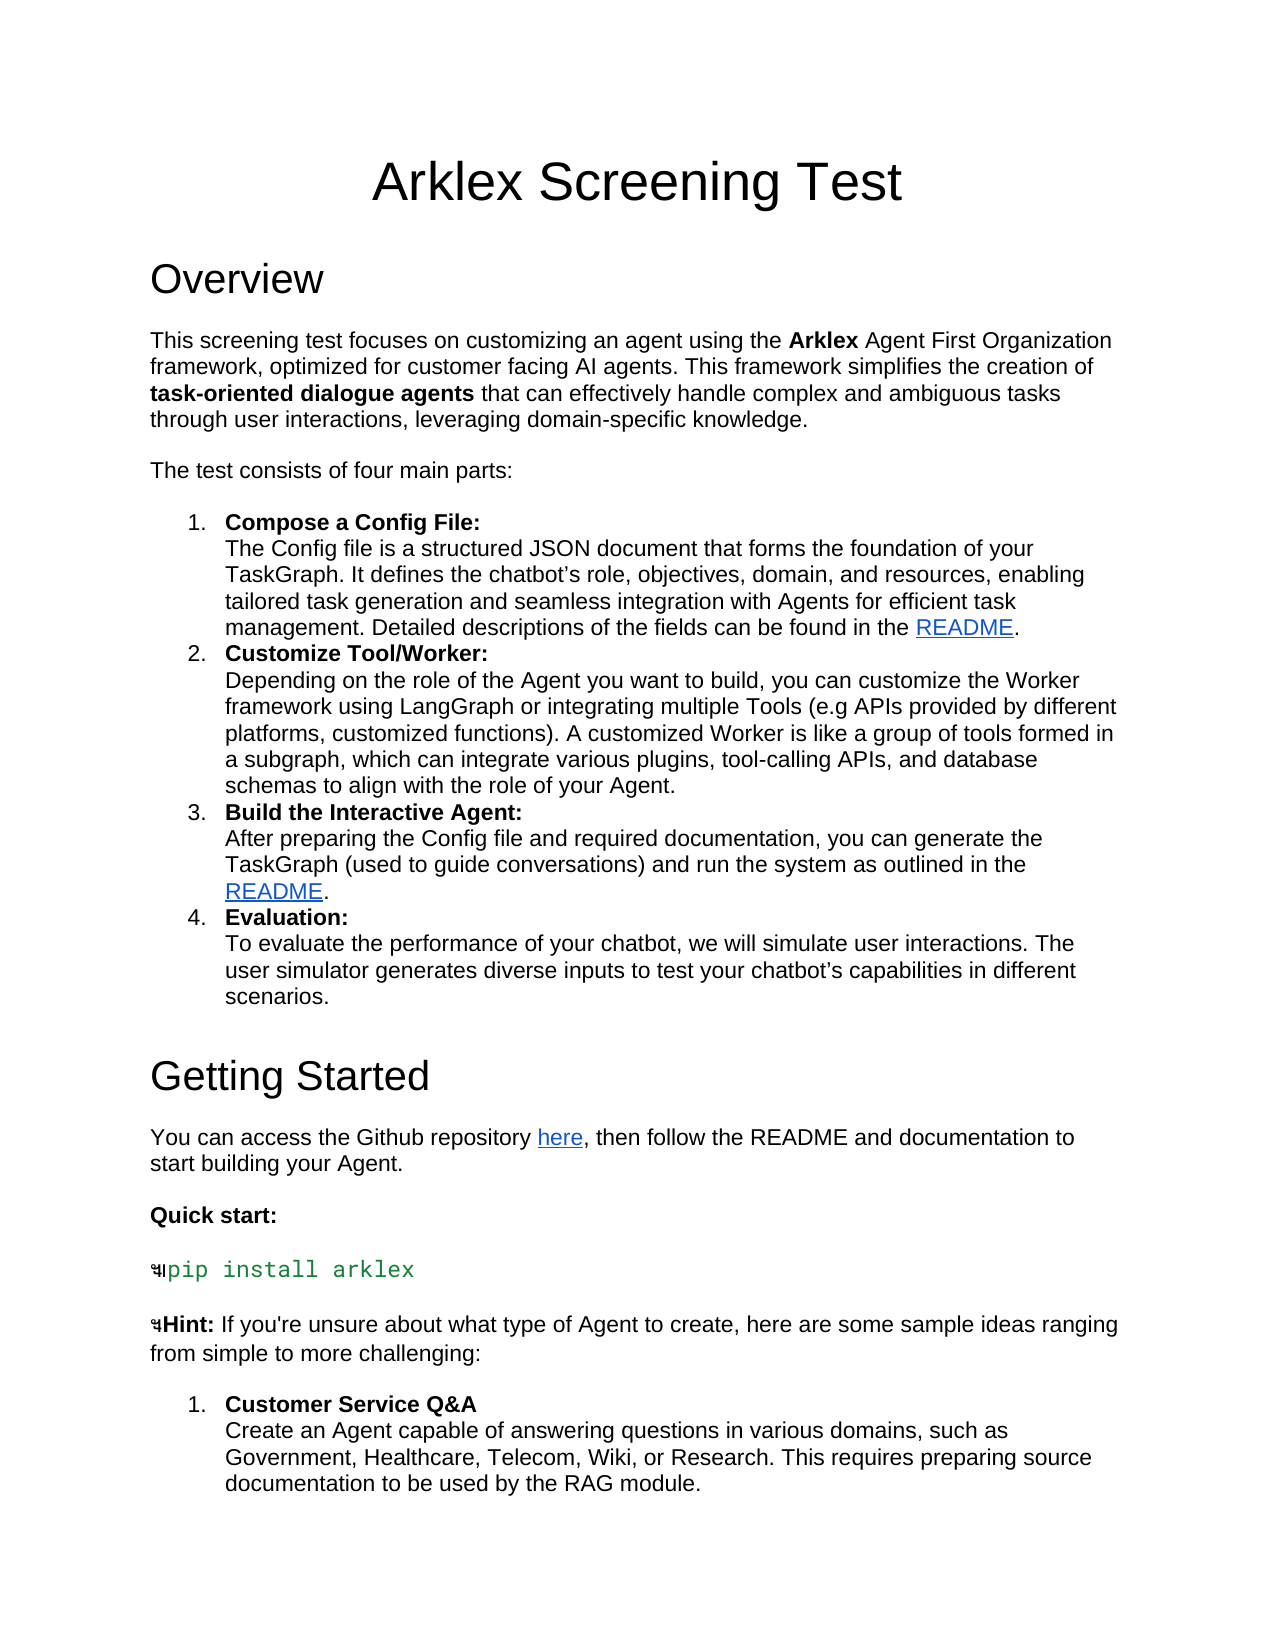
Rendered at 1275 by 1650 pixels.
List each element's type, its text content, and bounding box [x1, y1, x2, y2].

list Compose a Config File: The Config file is a structured JSON document that forms the foundation of your TaskGraph. It defines the chatbot’s role, objectives, domain, and resources, enabling tailored task generation and seamless integration with Agents for efficient task management. Detailed descriptions of the fields can be found in the README. [187, 509, 1125, 640]
subtitle Getting Started [150, 1051, 1125, 1099]
title Arklex Screening Test [150, 150, 1125, 212]
text Quick start: [150, 1202, 1125, 1228]
list Customize Tool/Worker: Depending on the role of the Agent you want to build, you can customize the Worker framework using LangGraph or integrating multiple Tools (e.g APIs provided by different platforms, customized functions). A customized Worker is like a group of tools formed in a subgraph, which can integrate various plugins, tool-calling APIs, and database schemas to align with the role of your Agent. [187, 640, 1125, 798]
text The test consists of four main parts: [150, 457, 1125, 484]
subtitle Overview [150, 254, 1125, 302]
text This screening test focuses on customizing an agent using the Arklex Agent First Organization framework, optimized for customer facing AI agents. This framework simplifies the creation of task-oriented dialogue agents that can effectively handle complex and ambiguous tasks through user interactions, leveraging domain-specific knowledge. [150, 327, 1125, 432]
list Evaluation: To evaluate the performance of your chatbot, we will simulate user interactions. The user simulator generates diverse inputs to test your chatbot’s capabilities in different scenarios. [187, 904, 1125, 1009]
text You can access the Github repository here, then follow the README and documentation to start building your Agent. [150, 1124, 1125, 1177]
text pip install arklex [150, 1253, 1125, 1283]
text Hint: If you're unsure about what type of Agent to create, here are some sample ideas ranging from simple to more challenging: [150, 1308, 1125, 1366]
list Customer Service Q&A Create an Agent capable of answering questions in various domains, such as Government, Healthcare, Telecom, Wiki, or Research. This requires preparing source documentation to be used by the RAG module. [187, 1391, 1125, 1496]
list Build the Interactive Agent: After preparing the Config file and required documentation, you can generate the TaskGraph (used to guide conversations) and run the system as outlined in the README. [187, 798, 1125, 904]
